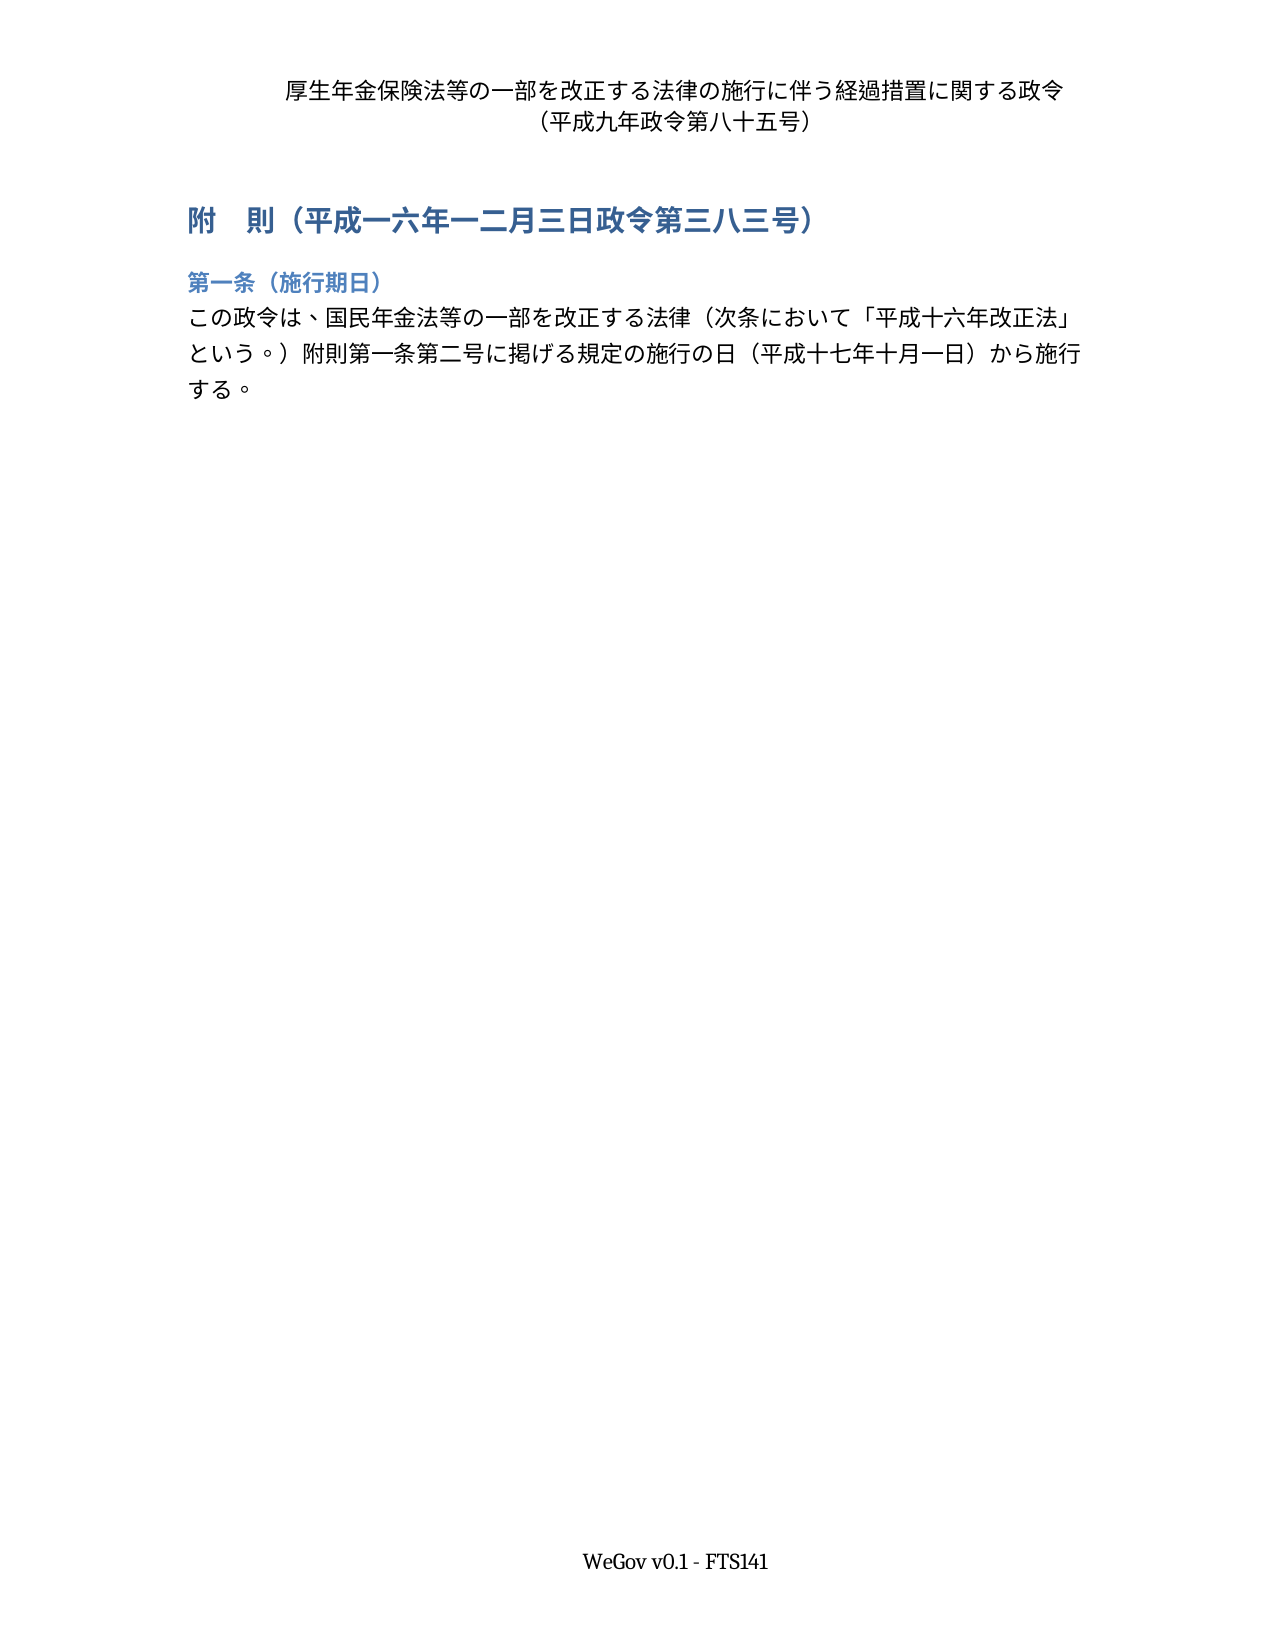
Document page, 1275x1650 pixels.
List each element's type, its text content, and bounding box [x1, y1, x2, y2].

subtitle 第一条（施行期日） [187, 266, 1087, 298]
subtitle 附 則（平成一六年一二月三日政令第三八三号） [187, 200, 1087, 240]
text この政令は、国民年金法等の一部を改正する法律（次条において「平成十六年改正法」という。）附則第一条第二号に掲げる規定の施行の日（平成十七年十月一日）から施行する。 [187, 302, 1087, 406]
